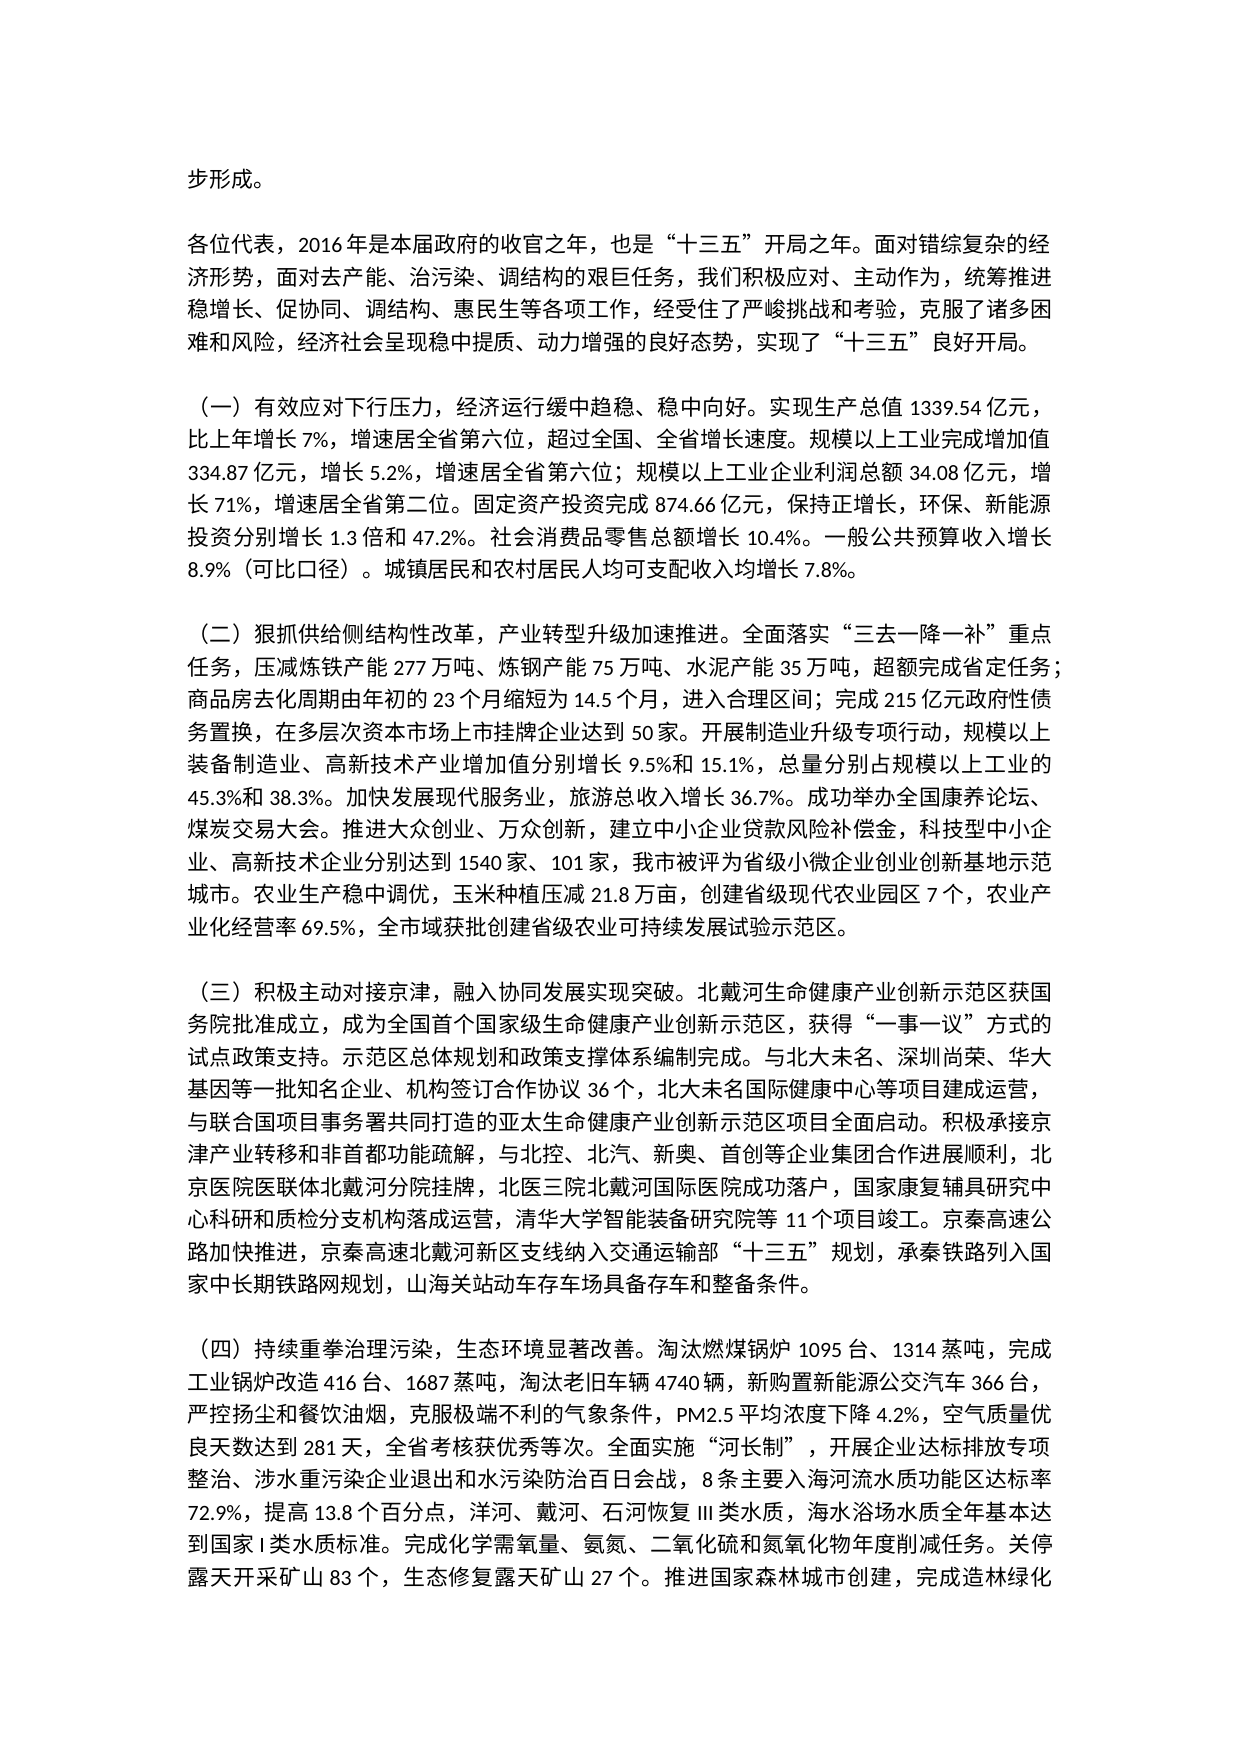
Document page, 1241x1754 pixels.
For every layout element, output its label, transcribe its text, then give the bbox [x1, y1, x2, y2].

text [187, 1332, 1053, 1592]
text （二）狠抓供给侧结构性改革，产业转型升级加速推进。全面落实“三去一降一补”重点任务，压减炼铁产能277万吨、炼钢产能75万吨、水泥产能35万吨，超额完成省定任务；商品房去化周期由年初的23个月缩短为14.5个月，进入合理区间；完成215亿元政府性债务置换，在多层次资本市场上市挂牌企业达到50家。开展制造业升级专项行动，规模以上装备制造业、高新技术产业增加值分别增长9.5%和15.1%，总量分别占规模以上工业的45.3%和38.3%。加快发展现代服务业，旅游总收入增长36.7%。成功举办全国康养论坛、煤炭交易大会。推进大众创业、万众创新，建立中小企业贷款风险补偿金，科技型中小企业、高新技术企业分别达到1540家、101家，我市被评为省级小微企业创业创新基地示范城市。农业生产稳中调优，玉米种植压减21.8万亩，创建省级现代农业园区7个，农业产业化经营率69.5%，全市域获批创建省级农业可持续发展试验示范区。 [187, 617, 1053, 942]
text （一）有效应对下行压力，经济运行缓中趋稳、稳中向好。实现生产总值1339.54亿元，比上年增长7%，增速居全省第六位，超过全国、全省增长速度。规模以上工业完成增加值334.87亿元，增长5.2%，增速居全省第六位；规模以上工业企业利润总额34.08亿元，增长71%，增速居全省第二位。固定资产投资完成874.66亿元，保持正增长，环保、新能源投资分别增长1.3倍和47.2%。社会消费品零售总额增长10.4%。一般公共预算收入增长8.9%（可比口径）。城镇居民和农村居民人均可支配收入均增长7.8%。 [187, 389, 1053, 584]
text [187, 162, 1053, 194]
text 各位代表，2016年是本届政府的收官之年，也是“十三五”开局之年。面对错综复杂的经济形势，面对去产能、治污染、调结构的艰巨任务，我们积极应对、主动作为，统筹推进稳增长、促协同、调结构、惠民生等各项工作，经受住了严峻挑战和考验，克服了诸多困难和风险，经济社会呈现稳中提质、动力增强的良好态势，实现了“十三五”良好开局。 [187, 227, 1053, 357]
text （三）积极主动对接京津，融入协同发展实现突破。北戴河生命健康产业创新示范区获国务院批准成立，成为全国首个国家级生命健康产业创新示范区，获得“一事一议”方式的试点政策支持。示范区总体规划和政策支撑体系编制完成。与北大未名、深圳尚荣、华大基因等一批知名企业、机构签订合作协议36个，北大未名国际健康中心等项目建成运营，与联合国项目事务署共同打造的亚太生命健康产业创新示范区项目全面启动。积极承接京津产业转移和非首都功能疏解，与北控、北汽、新奥、首创等企业集团合作进展顺利，北京医院医联体北戴河分院挂牌，北医三院北戴河国际医院成功落户，国家康复辅具研究中心科研和质检分支机构落成运营，清华大学智能装备研究院等11个项目竣工。京秦高速公路加快推进，京秦高速北戴河新区支线纳入交通运输部“十三五”规划，承秦铁路列入国家中长期铁路网规划，山海关站动车存车场具备存车和整备条件。 [187, 974, 1053, 1299]
